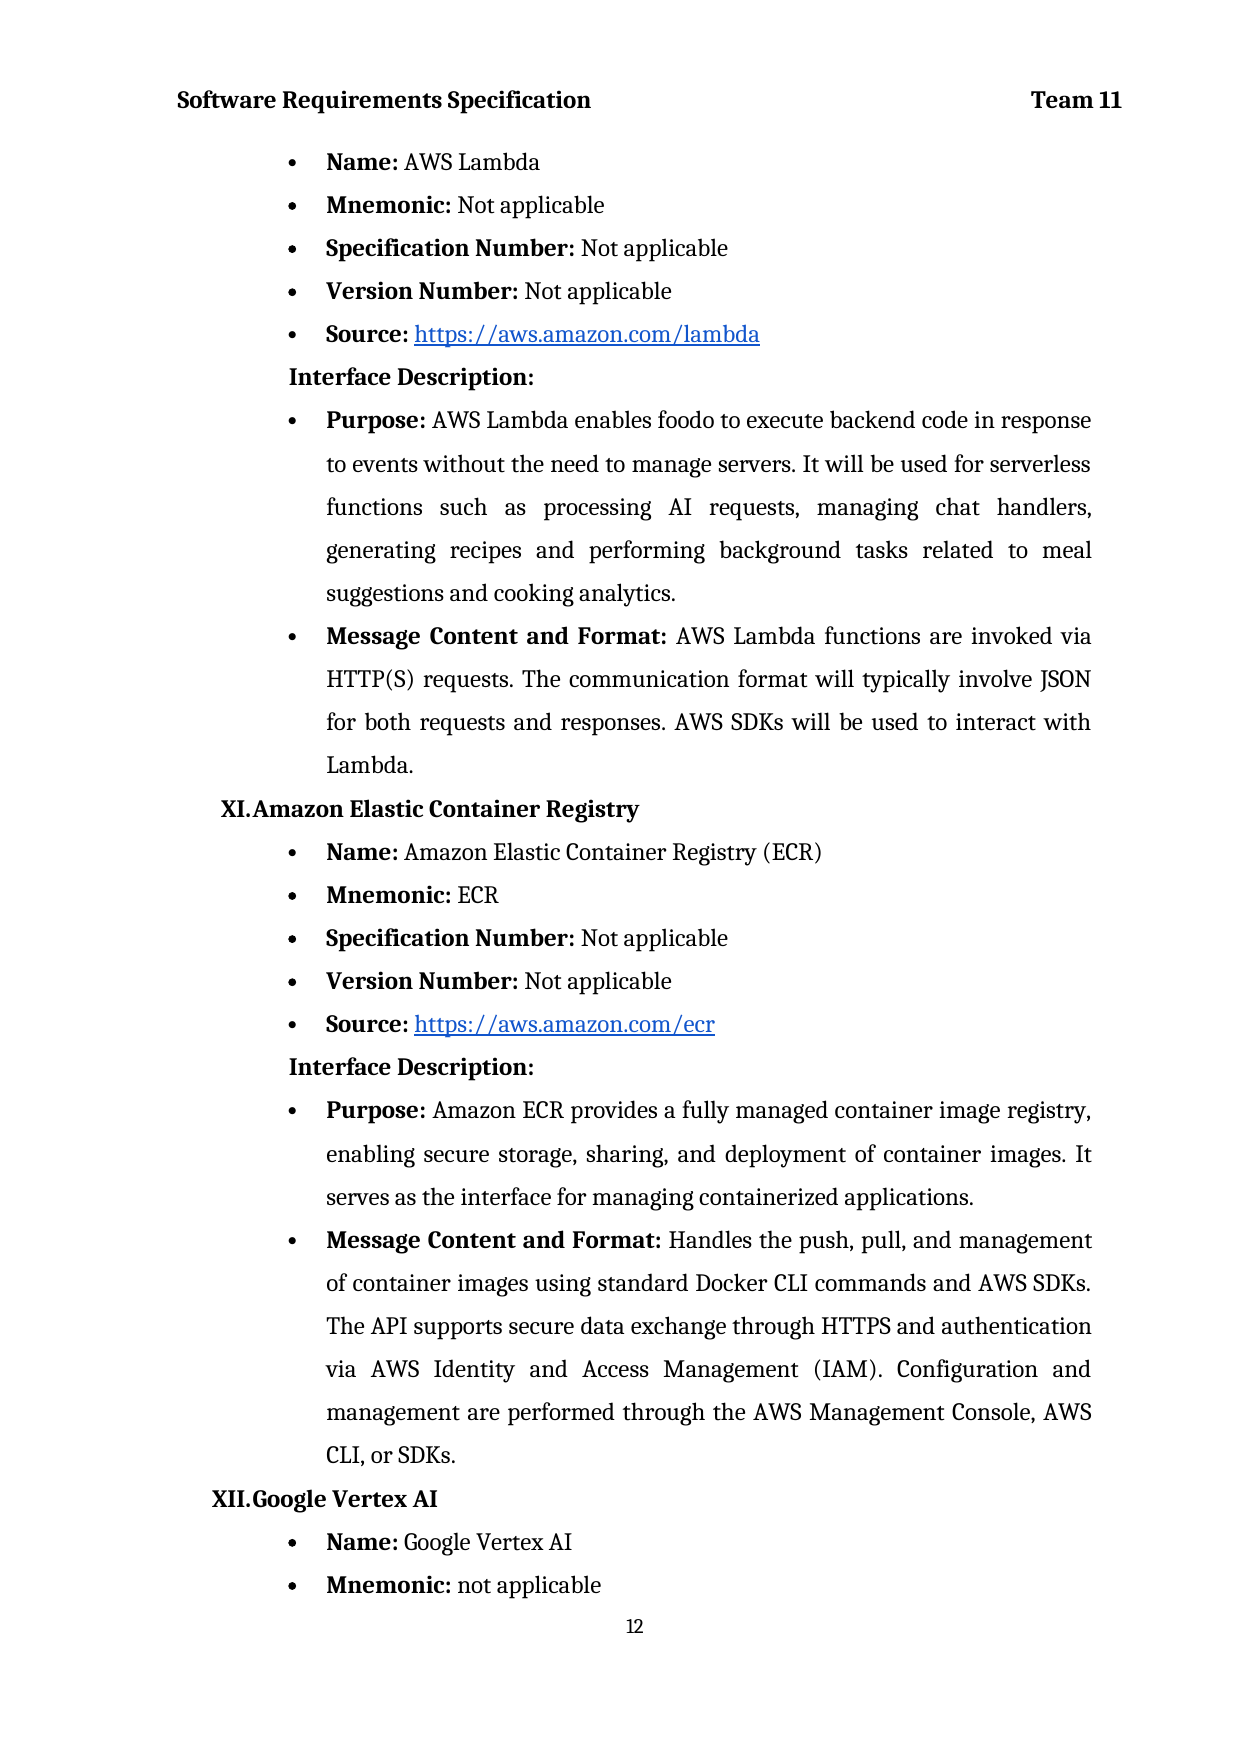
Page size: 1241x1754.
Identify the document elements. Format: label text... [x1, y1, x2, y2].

list Version Number: Not applicable [288, 967, 1092, 996]
list Mnemonic: ECR [288, 881, 1092, 909]
list Specification Number: Not applicable [288, 234, 1092, 263]
list Mnemonic: not applicable [288, 1571, 1092, 1599]
list Google Vertex AI [251, 1484, 1092, 1513]
list Purpose: Amazon ECR provides a fully managed container image registry, enabling secure storage, sharing, and deployment of container images. It serves as the interface for managing containerized applications. [288, 1096, 1092, 1211]
list Source: https://aws.amazon.com/lambda [288, 320, 1092, 349]
text Interface Description: [215, 1053, 1092, 1082]
list Name: Google Vertex AI [288, 1528, 1092, 1556]
list Source: https://aws.amazon.com/ecr [288, 1010, 1092, 1039]
list Message Content and Format: Handles the push, pull, and management of container images using standard Docker CLI commands and AWS SDKs. The API supports secure data exchange through HTTPS and authentication via AWS Identity and Access Management (IAM). Configuration and management are performed through the AWS Management Console, AWS CLI, or SDKs. [288, 1226, 1092, 1470]
list Version Number: Not applicable [288, 277, 1092, 306]
text Interface Description: [215, 363, 1092, 392]
list Purpose: AWS Lambda enables foodo to execute backend code in response to events without the need to manage servers. It will be used for serverless functions such as processing AI requests, managing chat handlers, generating recipes and performing background tasks related to meal suggestions and cooking analytics. [288, 406, 1092, 608]
list Amazon Elastic Container Registry [251, 794, 1092, 823]
list Specification Number: Not applicable [288, 924, 1092, 953]
list Mnemonic: Not applicable [288, 191, 1092, 219]
list Name: Amazon Elastic Container Registry (ECR) [288, 838, 1092, 866]
list Message Content and Format: AWS Lambda functions are invoked via HTTP(S) requests. The communication format will typically involve JSON for both requests and responses. AWS SDKs will be used to interact with Lambda. [288, 622, 1092, 780]
list Name: AWS Lambda [288, 148, 1092, 176]
